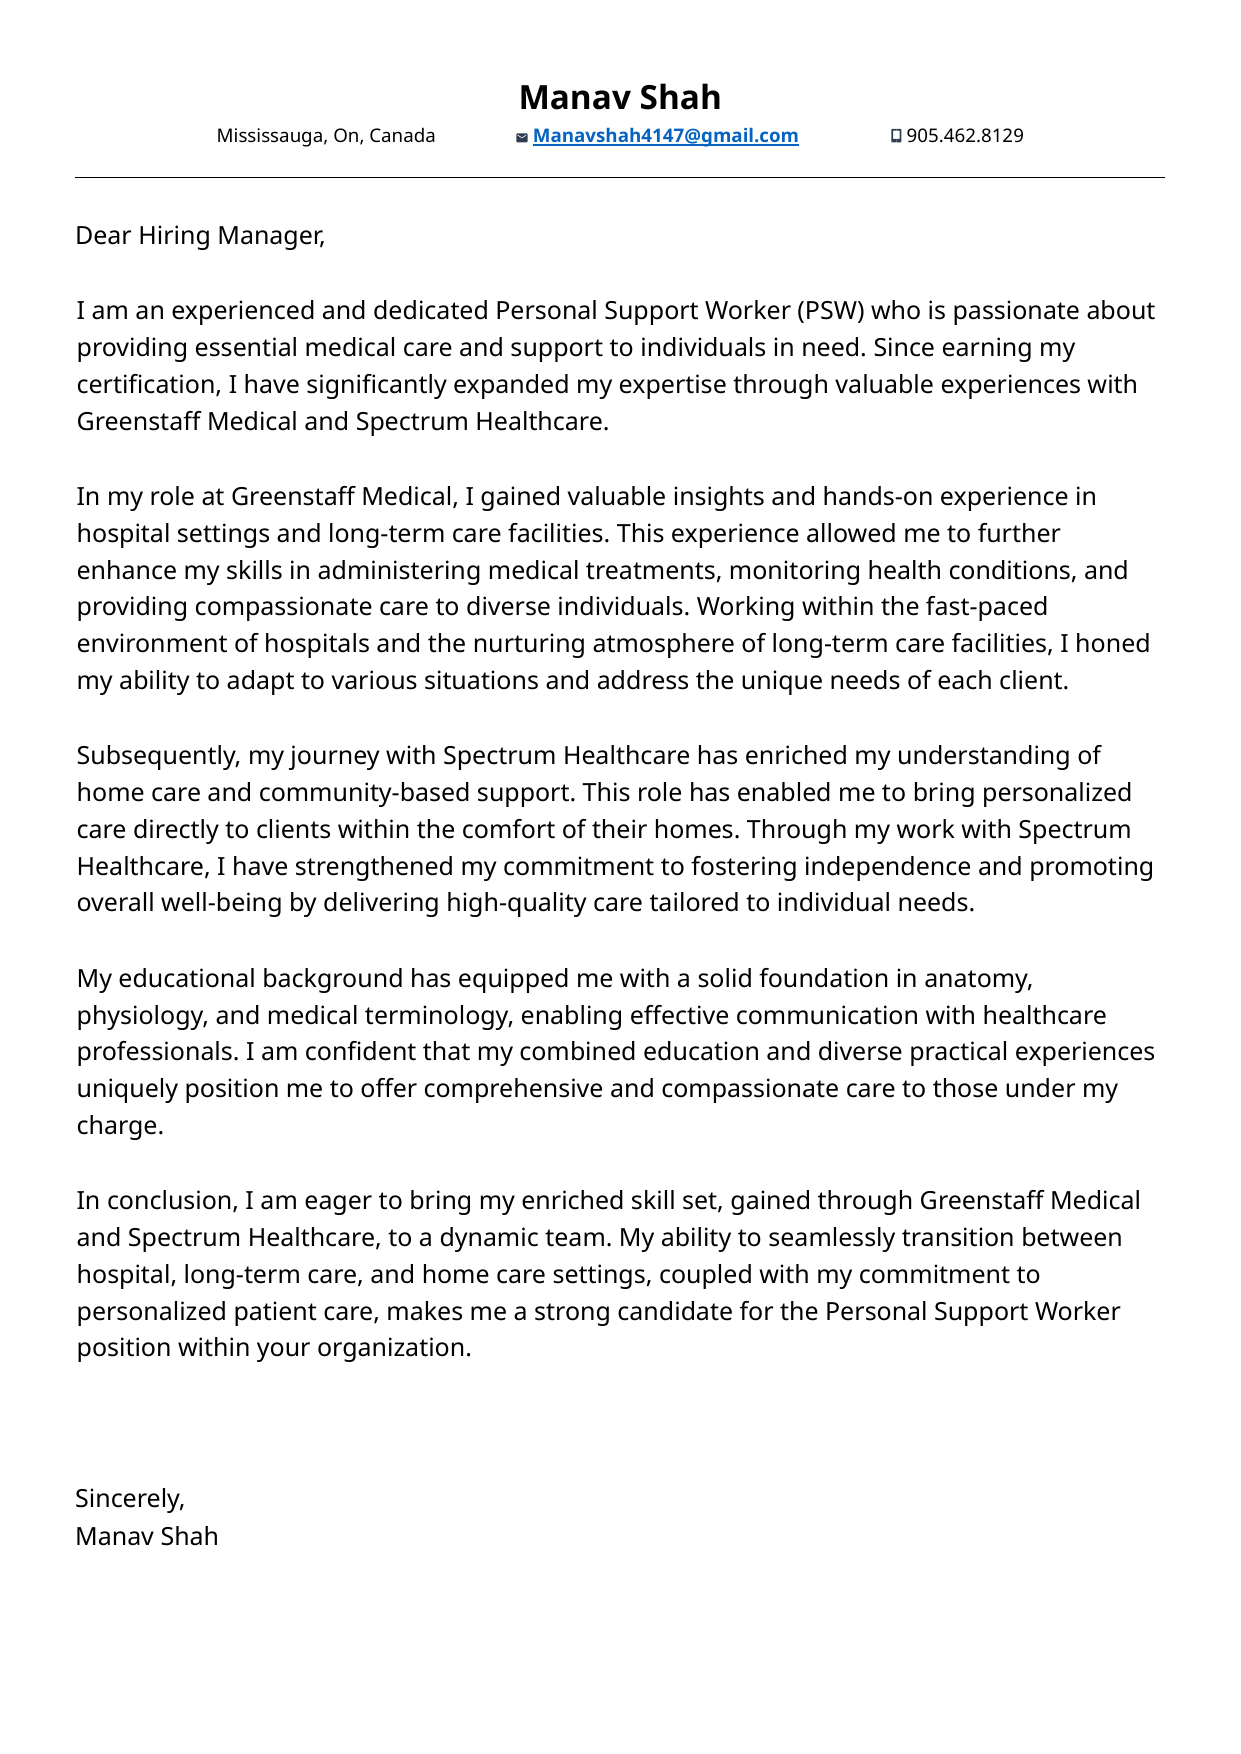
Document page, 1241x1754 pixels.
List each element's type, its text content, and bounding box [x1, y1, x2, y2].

text I am an experienced and dedicated Personal Support Worker (PSW) who is passionate about providing essential medical care and support to individuals in need. Since earning my certification, I have significantly expanded my expertise through valuable experiences with Greenstaff Medical and Spectrum Healthcare. [76, 293, 1165, 437]
text Dear Hiring Manager, [75, 218, 1165, 252]
text Subsequently, my journey with Spectrum Healthcare has enriched my understanding of home care and community-based support. This role has enabled me to bring personalized care directly to clients within the comfort of their homes. Through my work with Spectrum Healthcare, I have strengthened my commitment to fostering independence and promoting overall well-being by delivering high-quality care tailored to individual needs. [76, 738, 1165, 919]
text Manav Shah [75, 1519, 1165, 1553]
text In conclusion, I am eager to bring my enriched skill set, gained through Greenstaff Medical and Spectrum Healthcare, to a dynamic team. My ability to seamlessly transition between hospital, long-term care, and home care settings, coupled with my commitment to personalized patient care, makes me a strong candidate for the Personal Support Worker position within your organization. [76, 1183, 1165, 1364]
text Sincerely, [75, 1481, 1165, 1515]
text In my role at Greenstaff Medical, I gained valuable insights and hands-on experience in hospital settings and long-term care facilities. This experience allowed me to further enhance my skills in administering medical treatments, monitoring health conditions, and providing compassionate care to diverse individuals. Working within the fast-paced environment of hospitals and the nurturing atmosphere of long-term care facilities, I honed my ability to adapt to various situations and address the unique needs of each client. [76, 479, 1165, 697]
text My educational background has equipped me with a solid foundation in anatomy, physiology, and medical terminology, enabling effective communication with healthcare professionals. I am confident that my combined education and diverse practical experiences uniquely position me to offer comprehensive and compassionate care to those under my charge. [76, 961, 1165, 1142]
